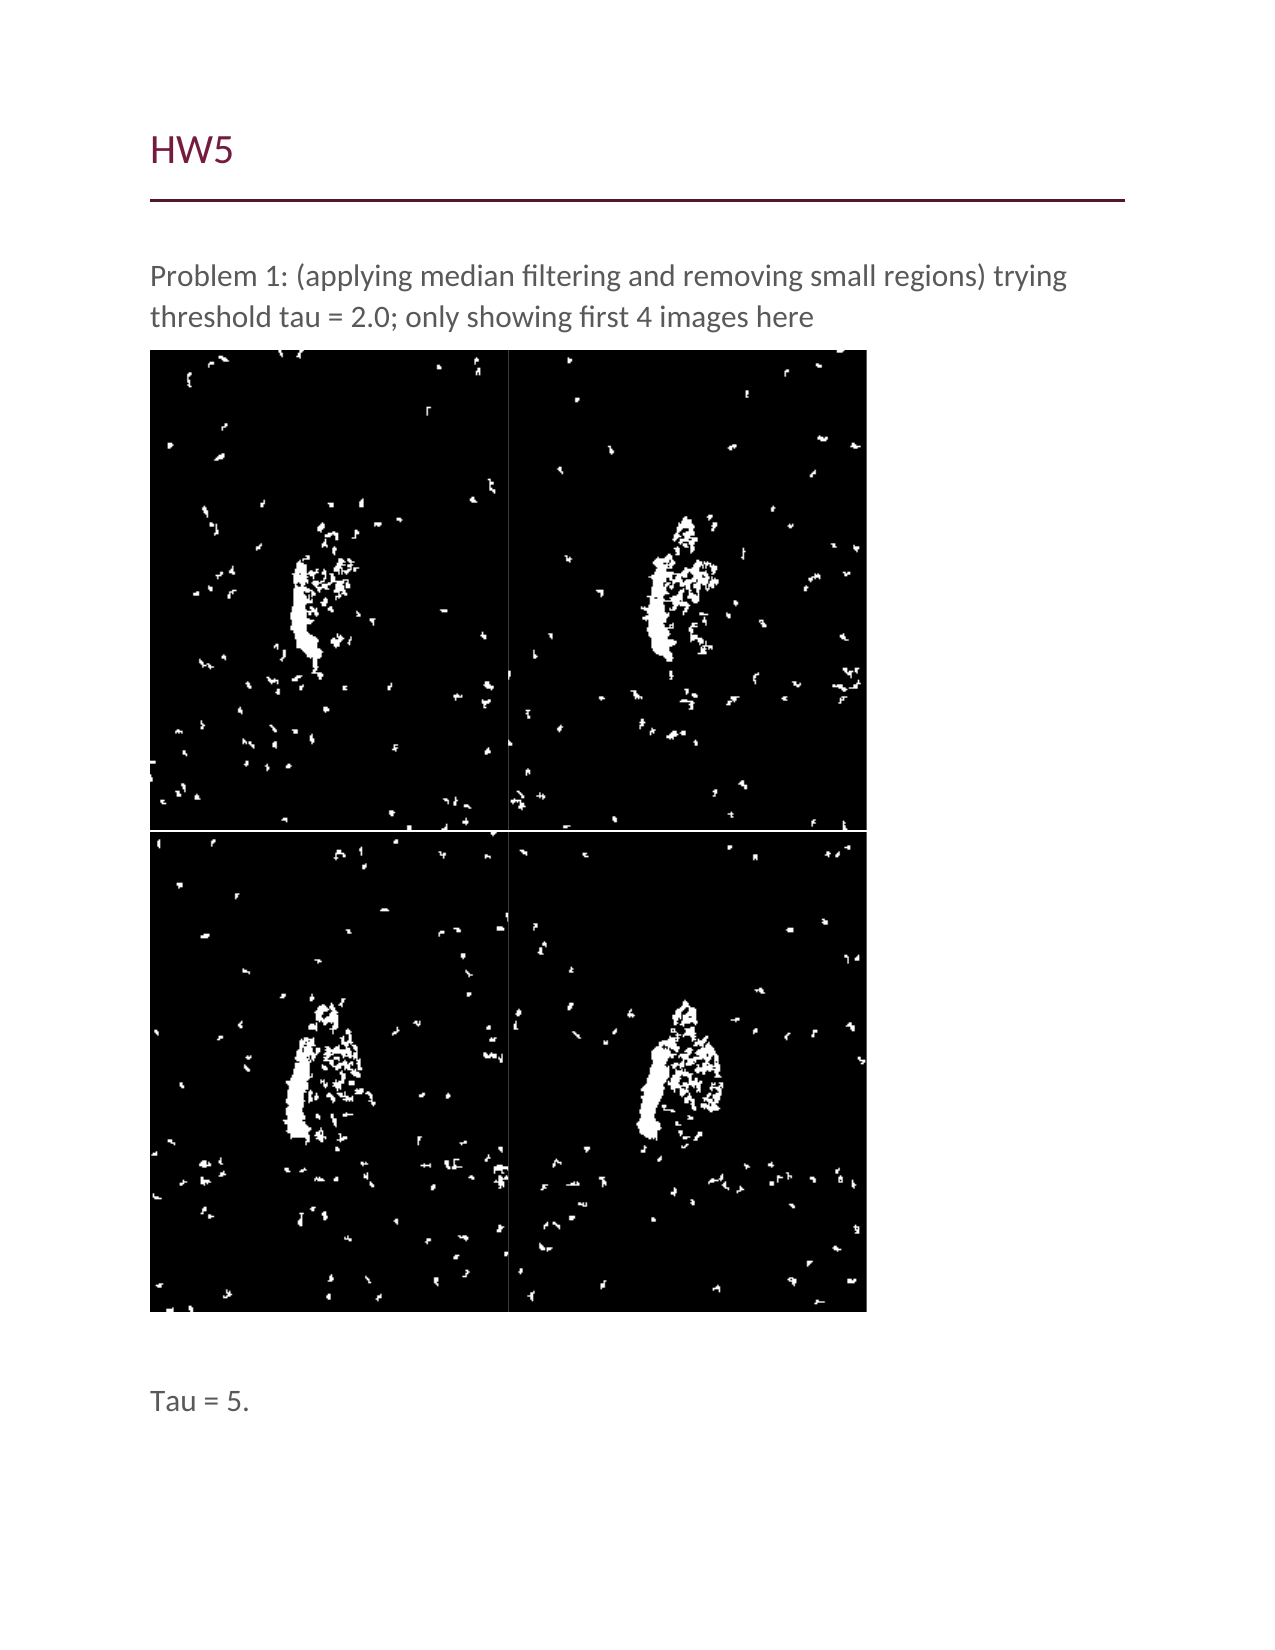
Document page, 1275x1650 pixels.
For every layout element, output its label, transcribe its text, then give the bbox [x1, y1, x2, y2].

text Problem 1: (applying median filtering and removing small regions) trying threshold tau = 2.0; only showing first 4 images here [150, 256, 1125, 335]
picture [150, 350, 867, 830]
subtitle HW5 [150, 123, 1125, 199]
text Tau = 5. [150, 1381, 1125, 1419]
picture [150, 832, 867, 1312]
